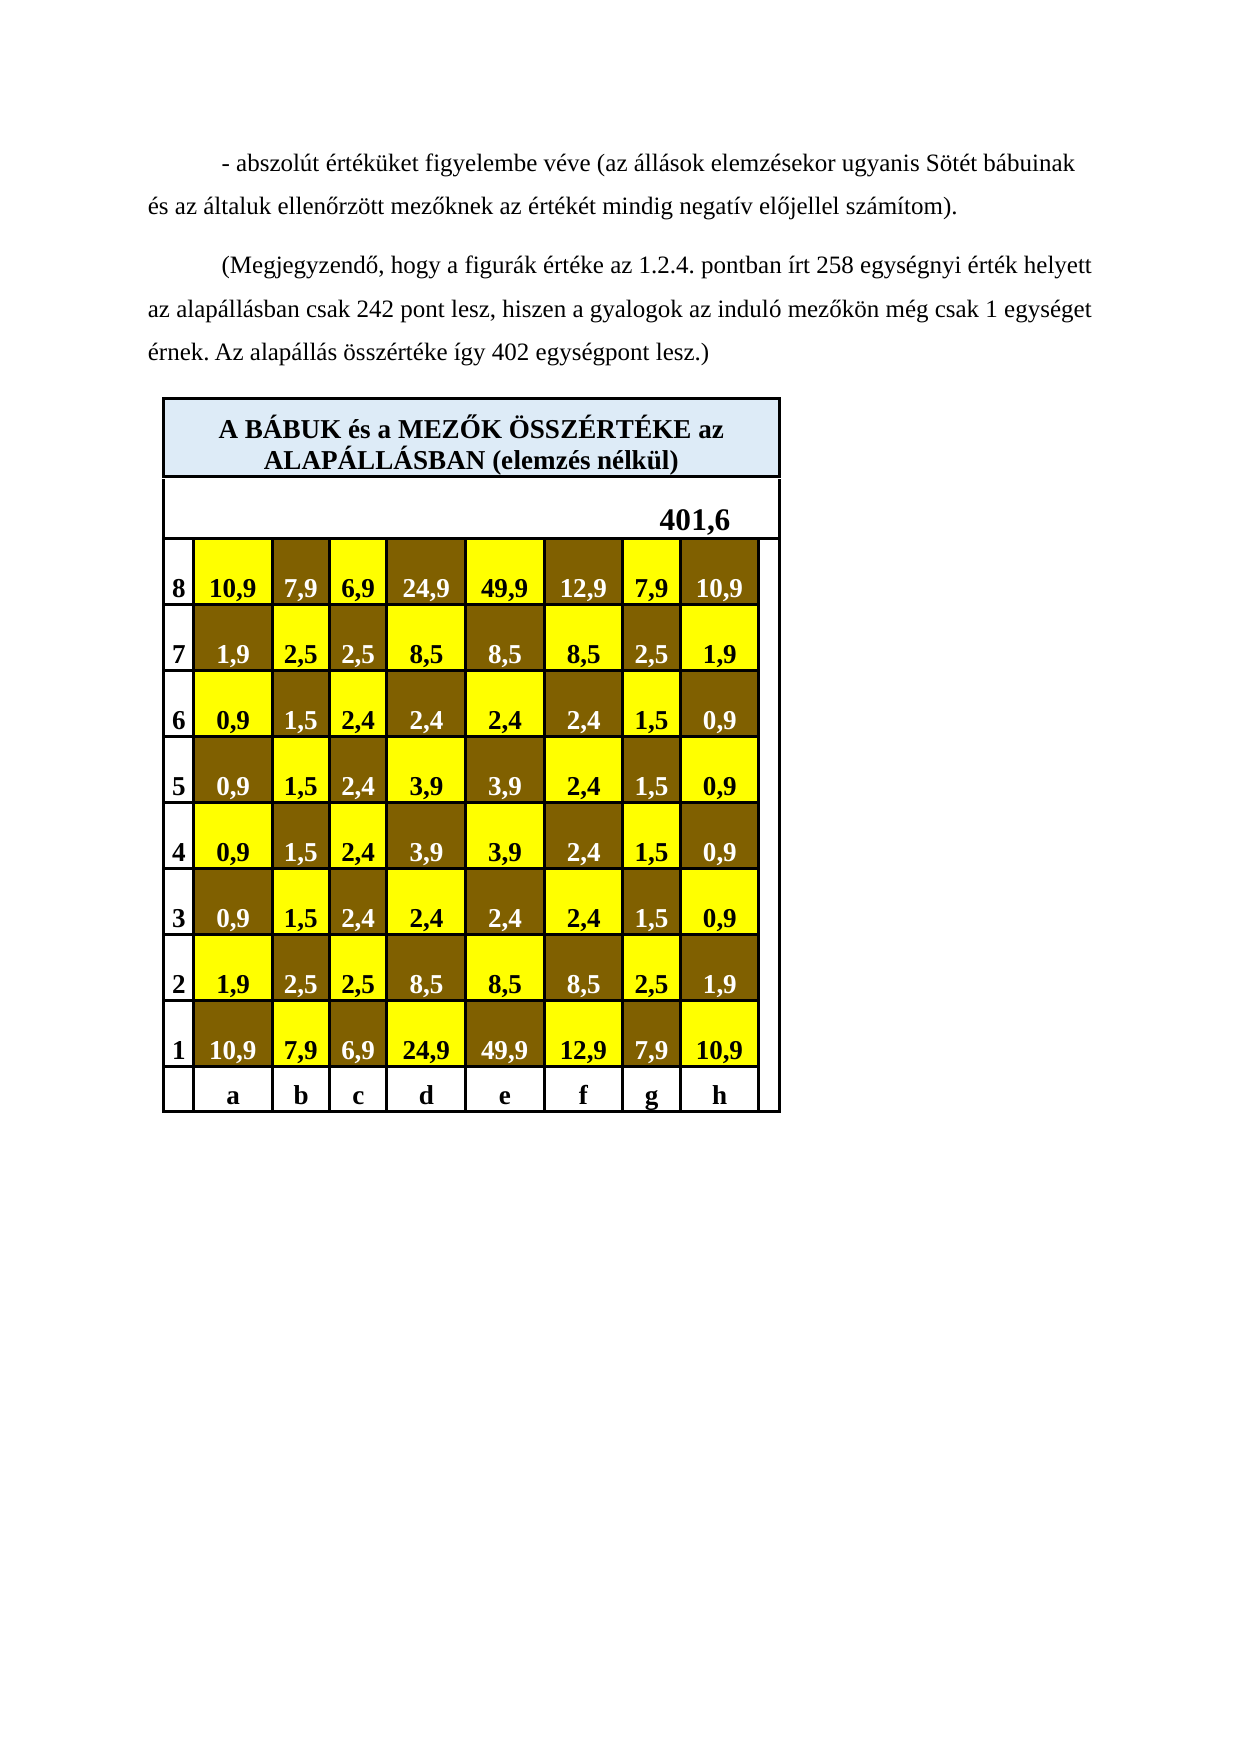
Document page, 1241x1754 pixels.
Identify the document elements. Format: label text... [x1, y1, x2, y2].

text - abszolút értéküket figyelembe véve (az állások elemzésekor ugyanis Sötét bábuinak és az általuk ellenőrzött mezőknek az értékét mindig negatív előjellel számítom). [148, 148, 1093, 219]
text (Megjegyzendő, hogy a figurák értéke az 1.2.4. pontban írt 258 egységnyi érték helyett az alapállásban csak 242 pont lesz, hiszen a gyalogok az induló mezőkön még csak 1 egységet érnek. Az alapállás összértéke így 402 egységpont lesz.) [148, 251, 1093, 366]
